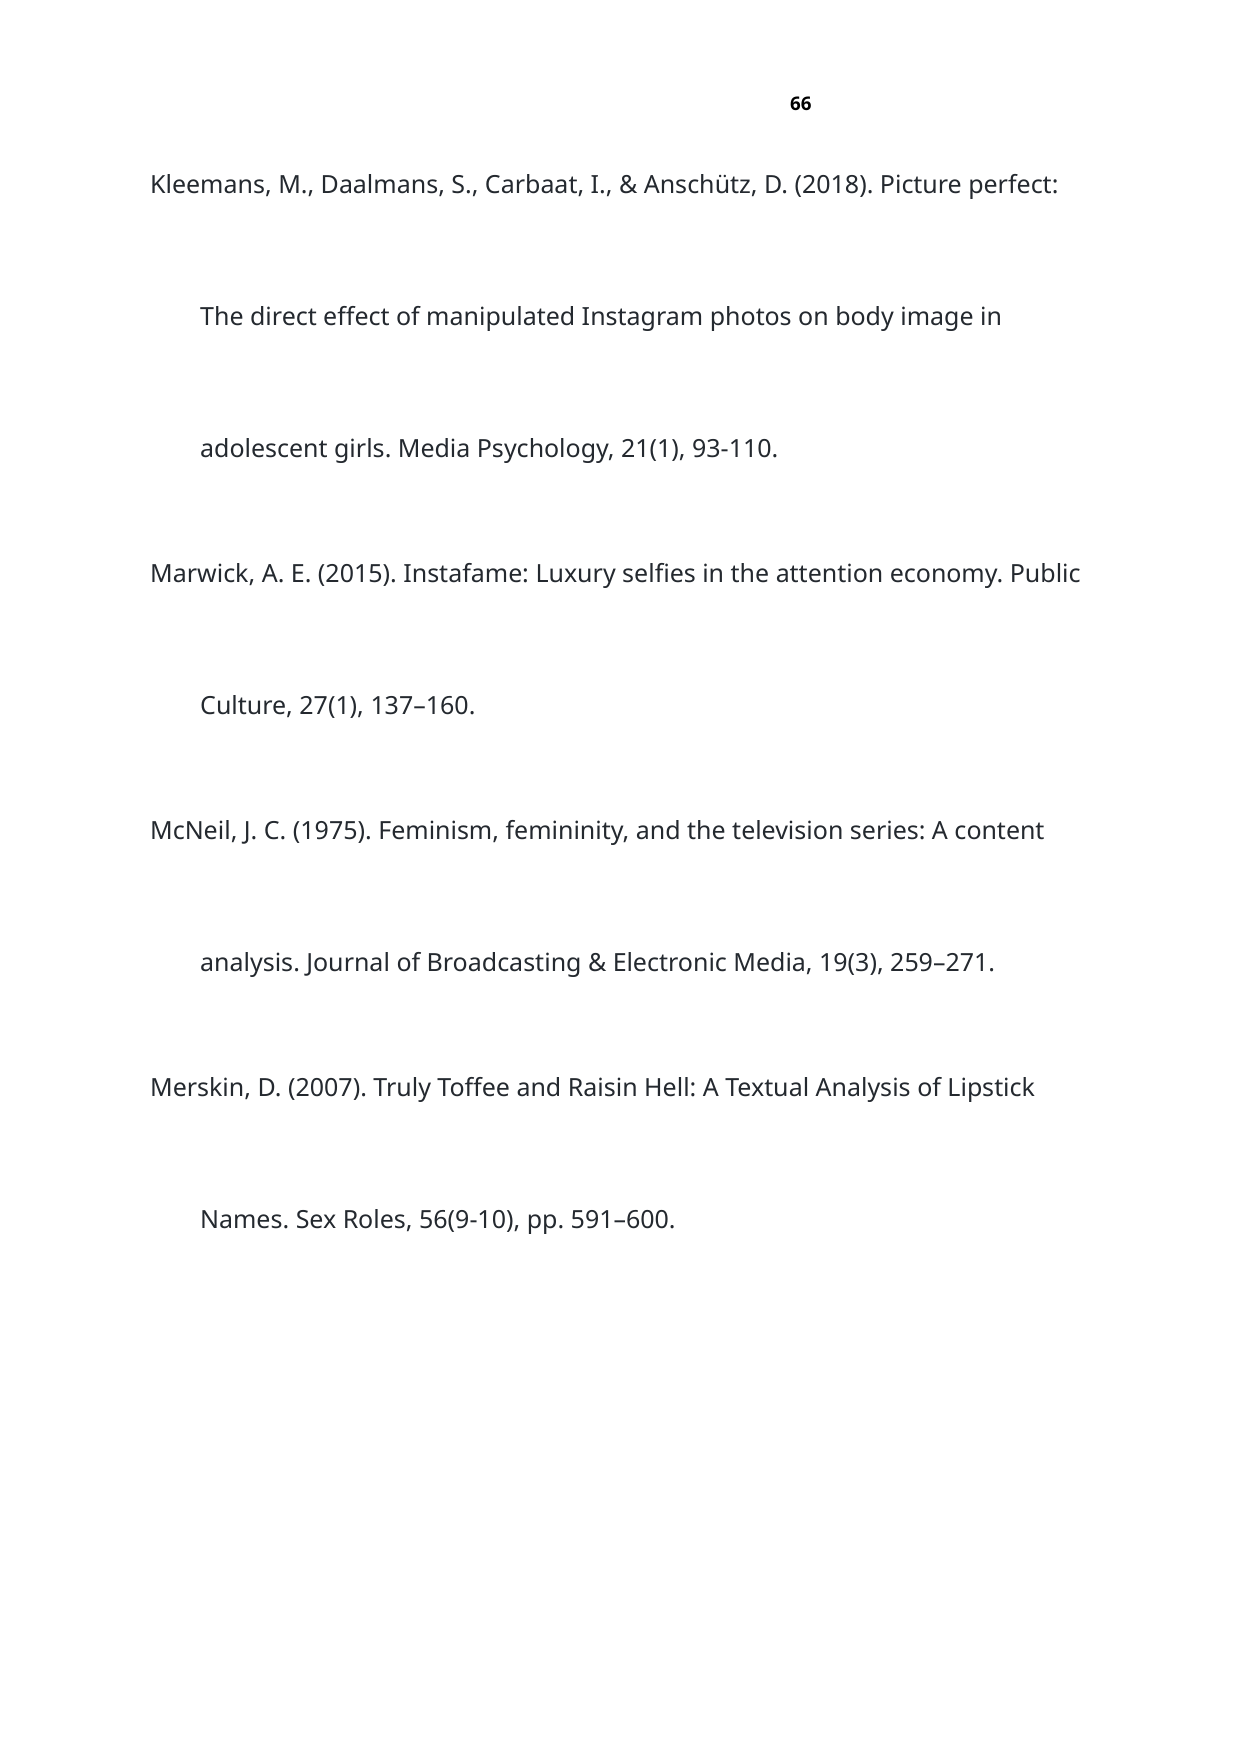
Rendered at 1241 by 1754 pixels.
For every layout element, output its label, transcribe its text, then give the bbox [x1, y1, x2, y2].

text Marwick, A. E. (2015). Instafame: Luxury selfies in the attention economy. Public Culture, 27(1), 137–160. [150, 540, 1090, 738]
text McNeil, J. C. (1975). Feminism, femininity, and the television series: A content analysis. Journal of Broadcasting & Electronic Media, 19(3), 259–271. [150, 797, 1090, 995]
text Kleemans, M., Daalmans, S., Carbaat, I., & Anschütz, D. (2018). Picture perfect: The direct effect of manipulated Instagram photos on body image in adolescent girls. Media Psychology, 21(1), 93-110. [150, 151, 1090, 481]
text Merskin, D. (2007). Truly Toffee and Raisin Hell: A Textual Analysis of Lipstick Names. Sex Roles, 56(9-10), pp. 591–600. [150, 1054, 1090, 1252]
